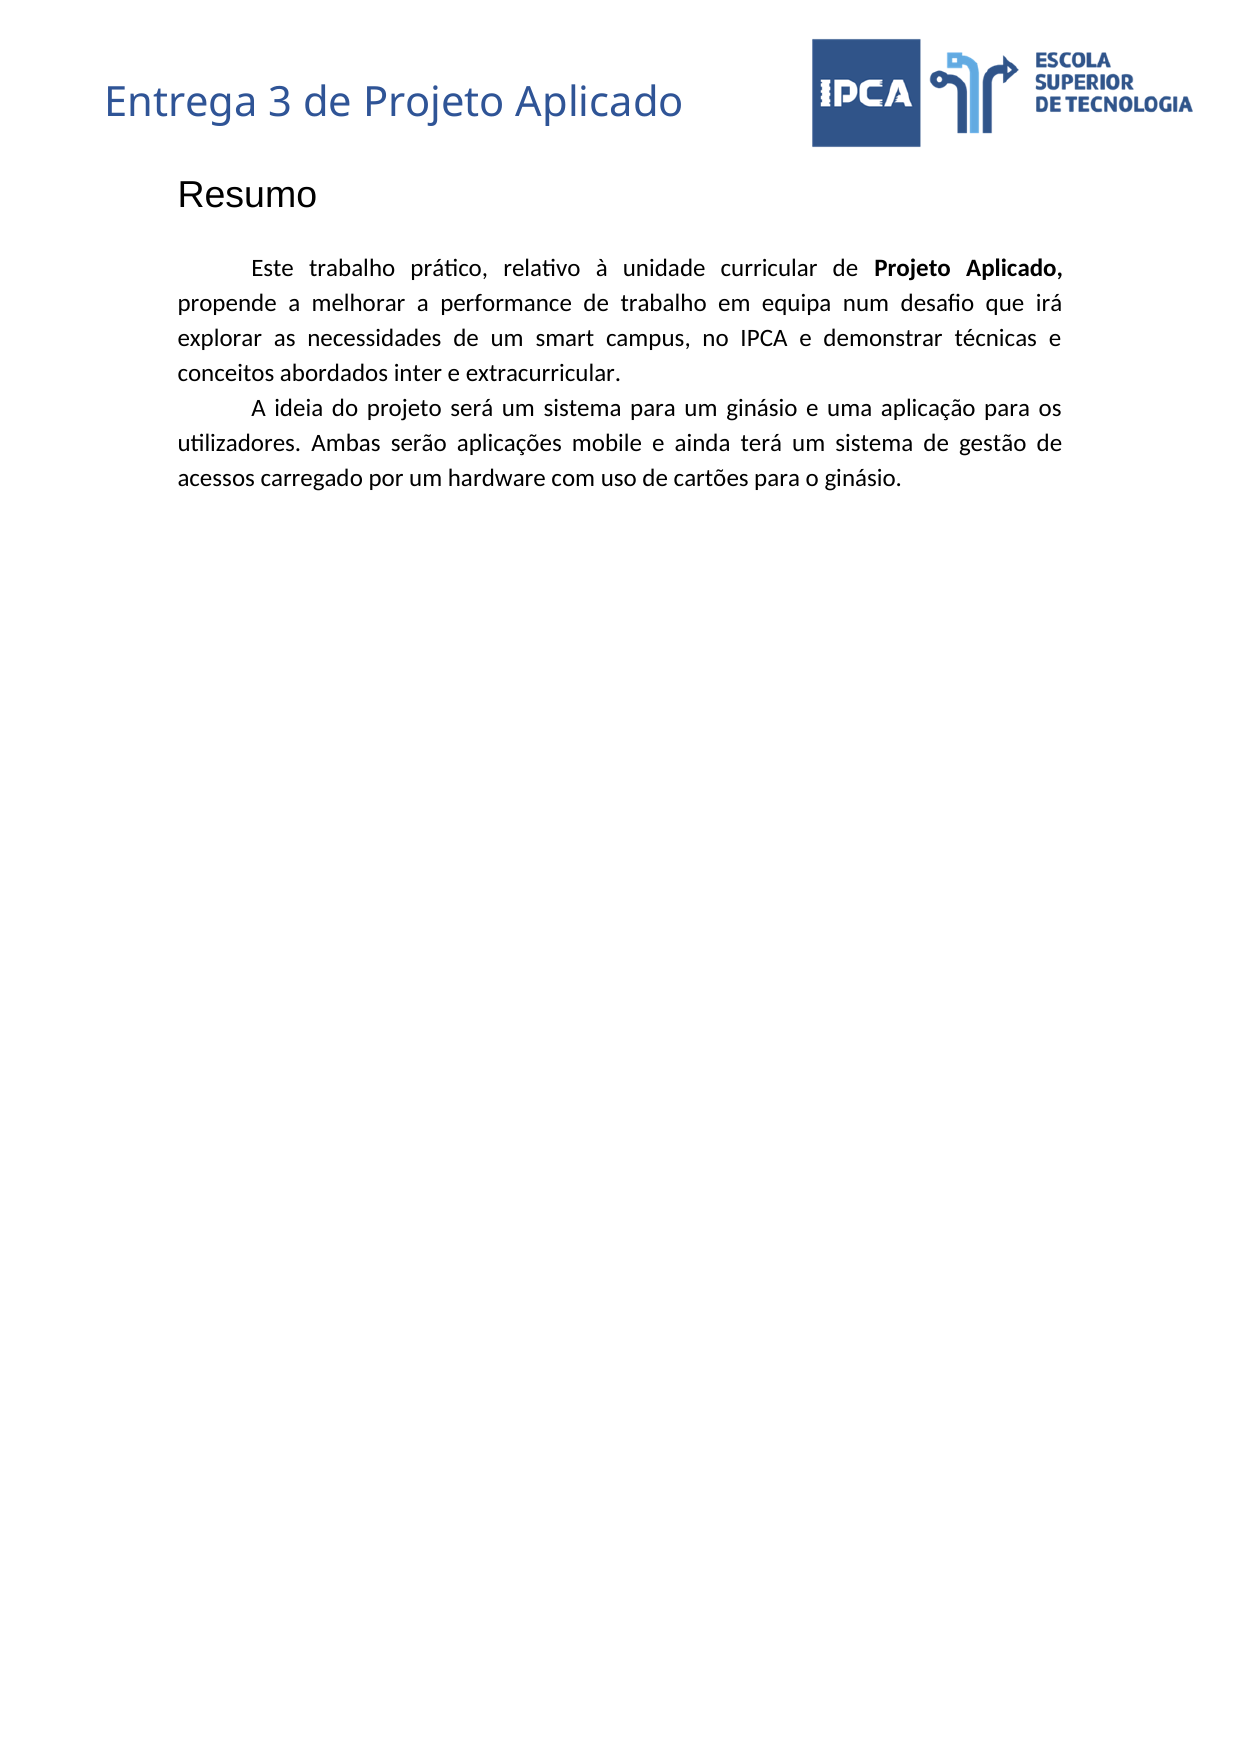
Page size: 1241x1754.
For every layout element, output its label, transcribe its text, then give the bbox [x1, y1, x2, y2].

picture [791, 0, 1213, 251]
subtitle Resumo [177, 173, 1063, 216]
text A ideia do projeto será um sistema para um ginásio e uma aplicação para os utilizadores. Ambas serão aplicações mobile e ainda terá um sistema de gestão de acessos carregado por um hardware com uso de cartões para o ginásio. [177, 392, 1063, 492]
text Este trabalho prático, relativo à unidade curricular de Projeto Aplicado, propende a melhorar a performance de trabalho em equipa num desafio que irá explorar as necessidades de um smart campus, no IPCA e demonstrar técnicas e conceitos abordados inter e extracurricular. [177, 252, 1063, 387]
